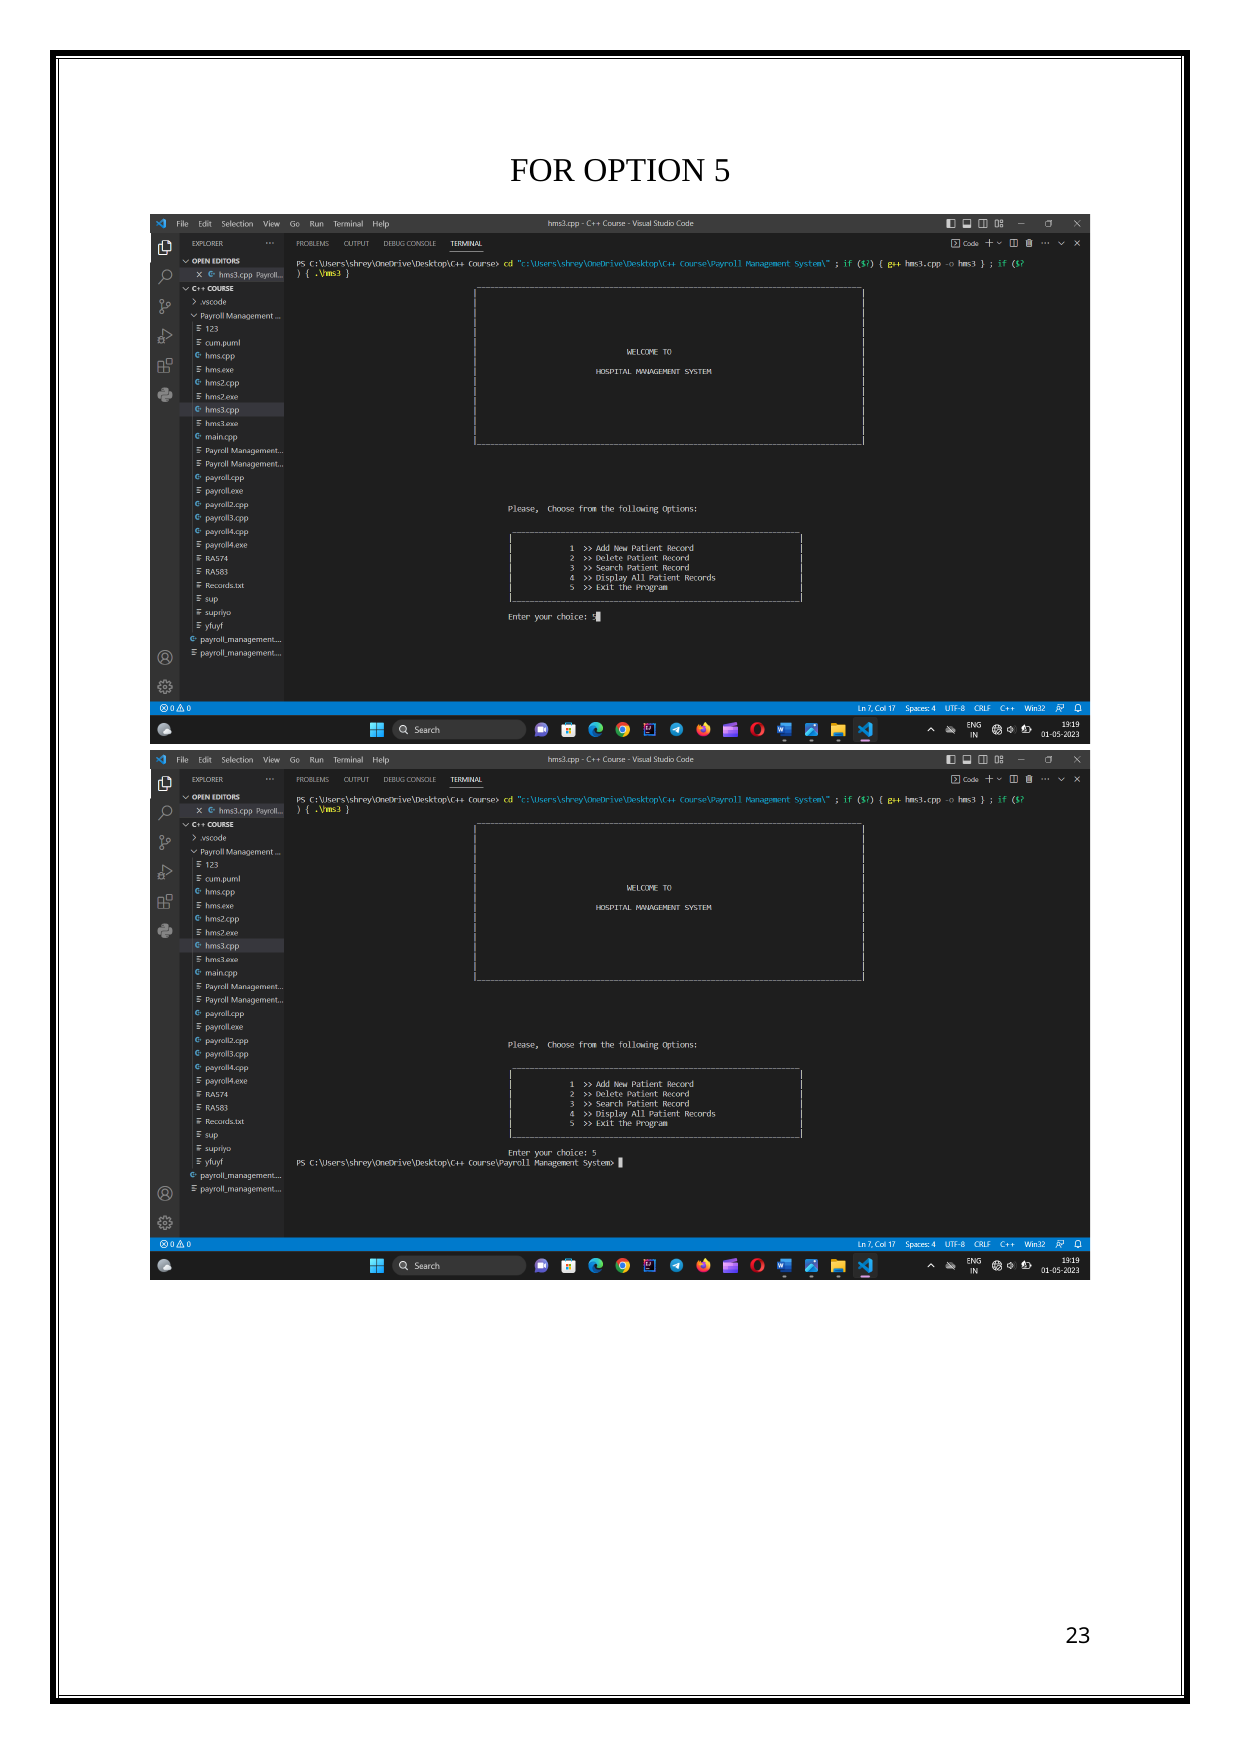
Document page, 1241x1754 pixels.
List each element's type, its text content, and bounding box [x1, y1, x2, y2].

picture [150, 750, 1091, 1280]
picture [150, 214, 1091, 744]
text FOR OPTION 5 [150, 150, 1090, 188]
